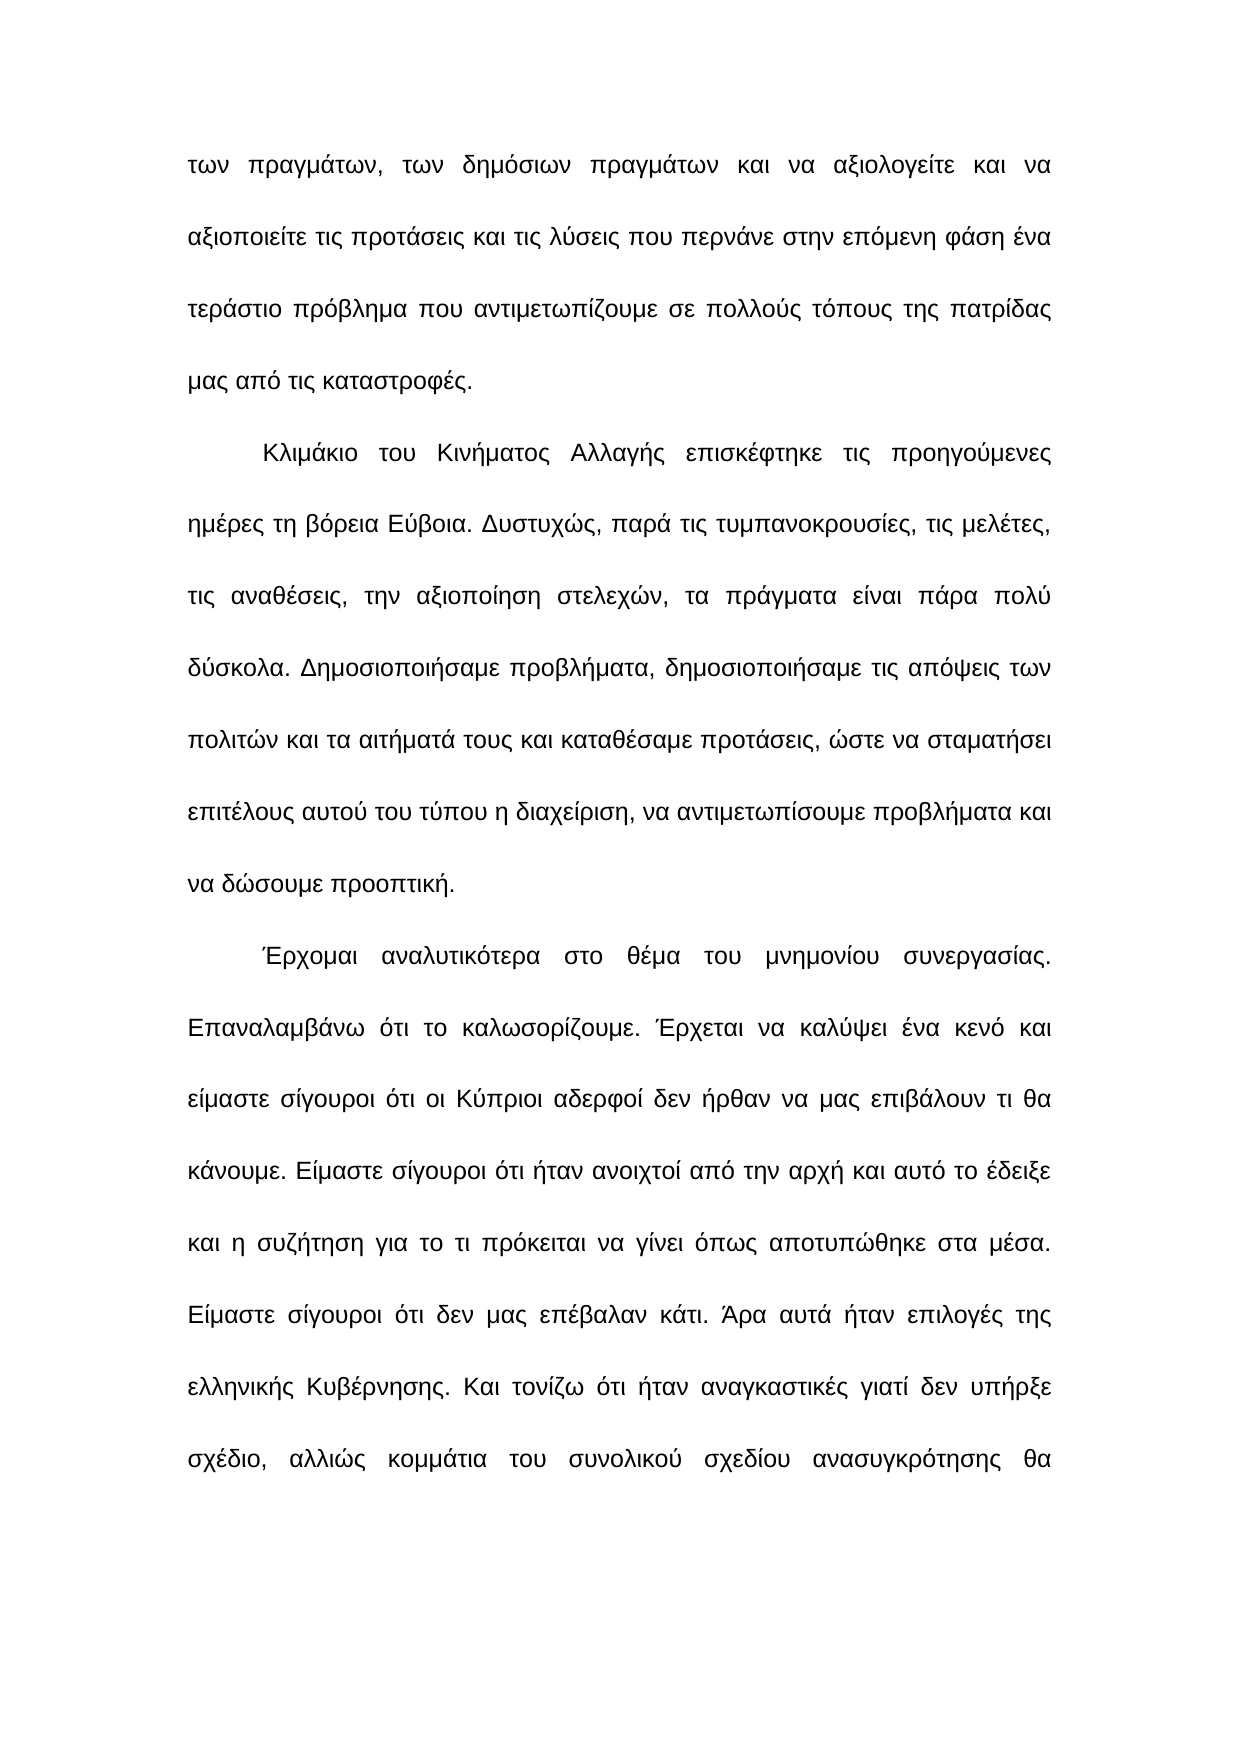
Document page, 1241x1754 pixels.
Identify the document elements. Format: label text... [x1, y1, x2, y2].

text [187, 941, 1053, 1472]
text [187, 150, 1053, 394]
text Κλιμάκιο του Κινήματος Αλλαγής επισκέφτηκε τις προηγούμενες ημέρες τη βόρεια Εύβοια. Δυστυχώς, παρά τις τυμπανοκρουσίες, τις μελέτες, τις αναθέσεις, την αξιοποίηση στελεχών, τα πράγματα είναι πάρα πολύ δύσκολα. Δημοσιοποιήσαμε προβλήματα, δημοσιοποιήσαμε τις απόψεις των πολιτών και τα αιτήματά τους και καταθέσαμε προτάσεις, ώστε να σταματήσει επιτέλους αυτού του τύπου η διαχείριση, να αντιμετωπίσουμε προβλήματα και να δώσουμε προοπτική. [187, 437, 1053, 897]
